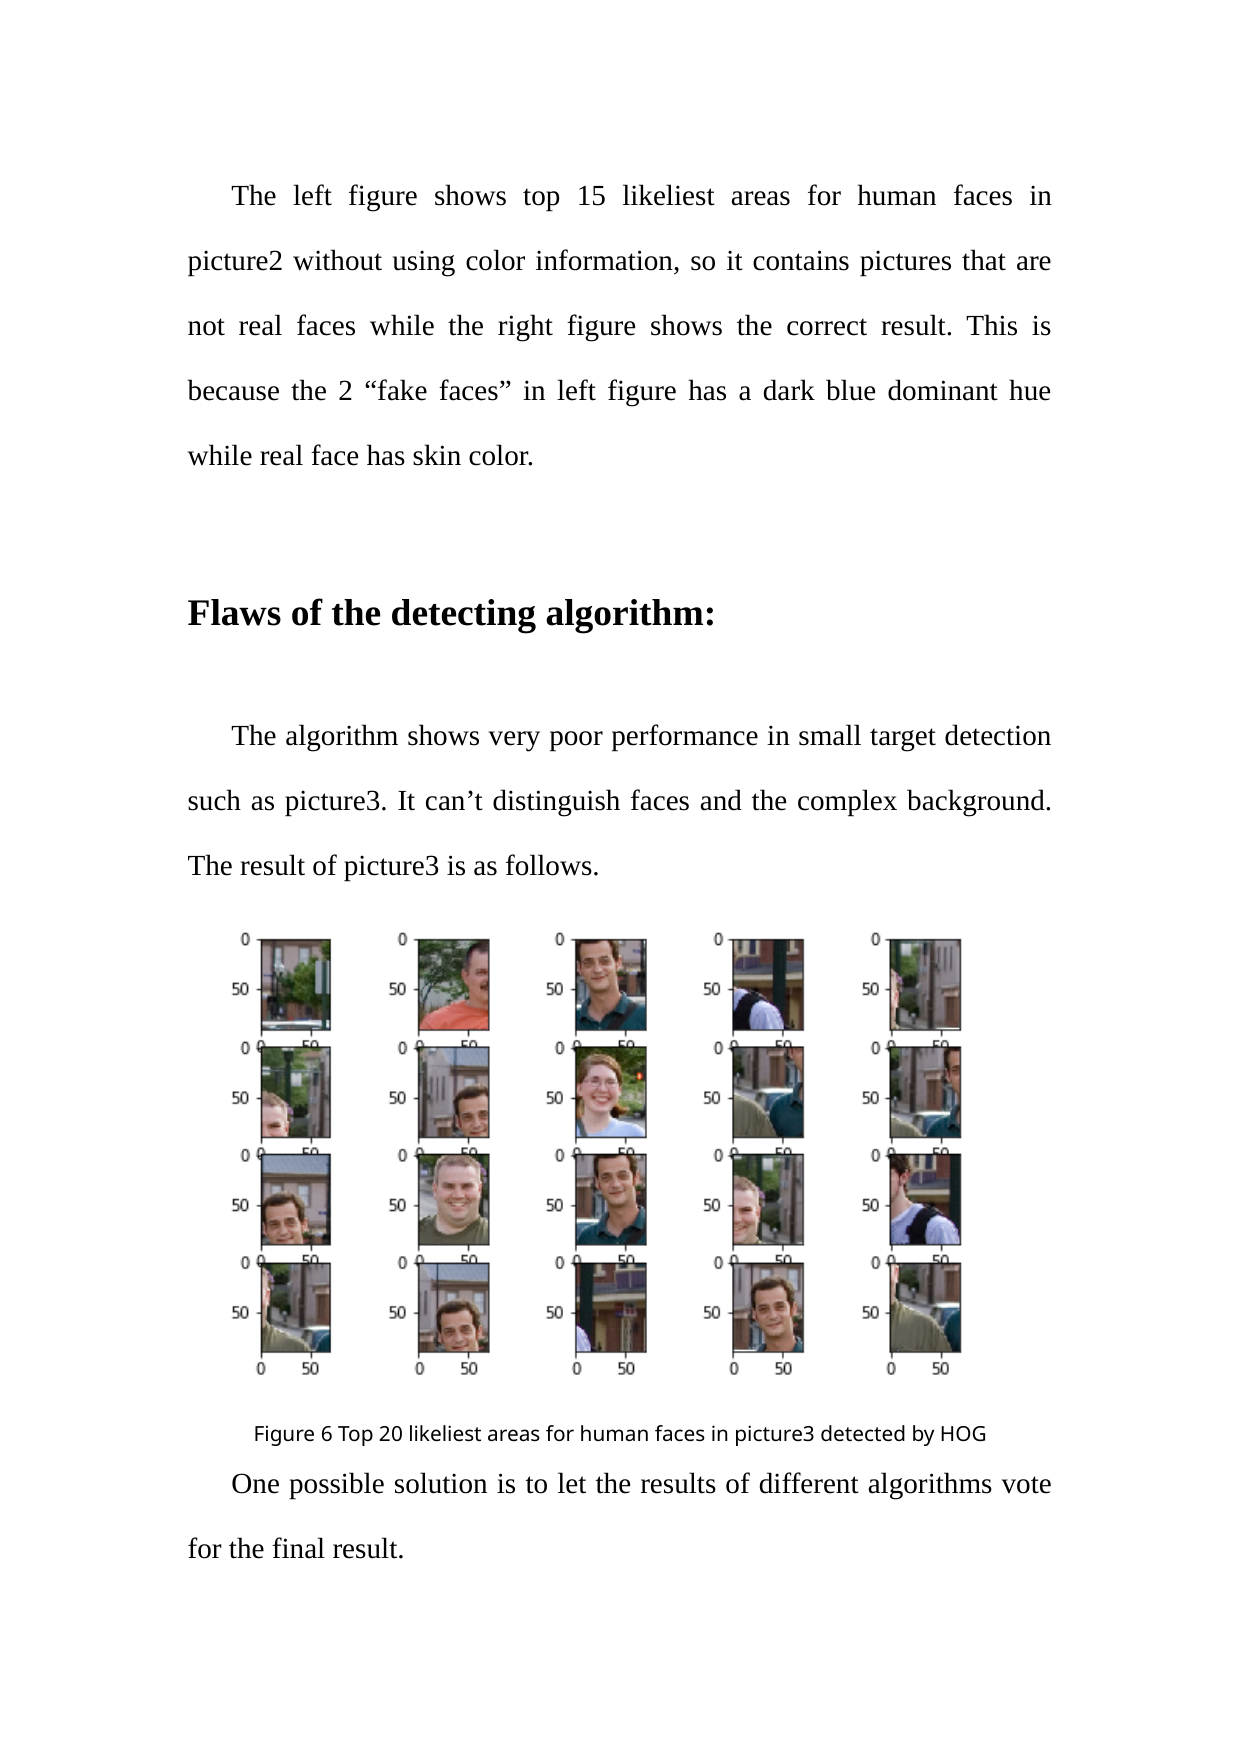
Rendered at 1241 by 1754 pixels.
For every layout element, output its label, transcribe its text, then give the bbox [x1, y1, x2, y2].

text Figure 6 Top 20 likeliest areas for human faces in picture3 detected by HOG [187, 1418, 1053, 1450]
subtitle Flaws of the detecting algorithm: [187, 579, 1053, 644]
text The left figure shows top 15 likeliest areas for human faces in picture2 without using color information, so it contains pictures that are not real faces while the right figure shows the correct result. This is because the 2 “fake faces” in left figure has a dark blue dominant hue while real face has skin color. [187, 162, 1053, 487]
text The algorithm shows very poor performance in small target detection such as picture3. It can’t distinguish faces and the complex background. The result of picture3 is as follows. [187, 703, 1053, 898]
picture [187, 897, 1016, 1397]
text One possible solution is to let the results of different algorithms vote for the final result. [187, 1450, 1053, 1580]
